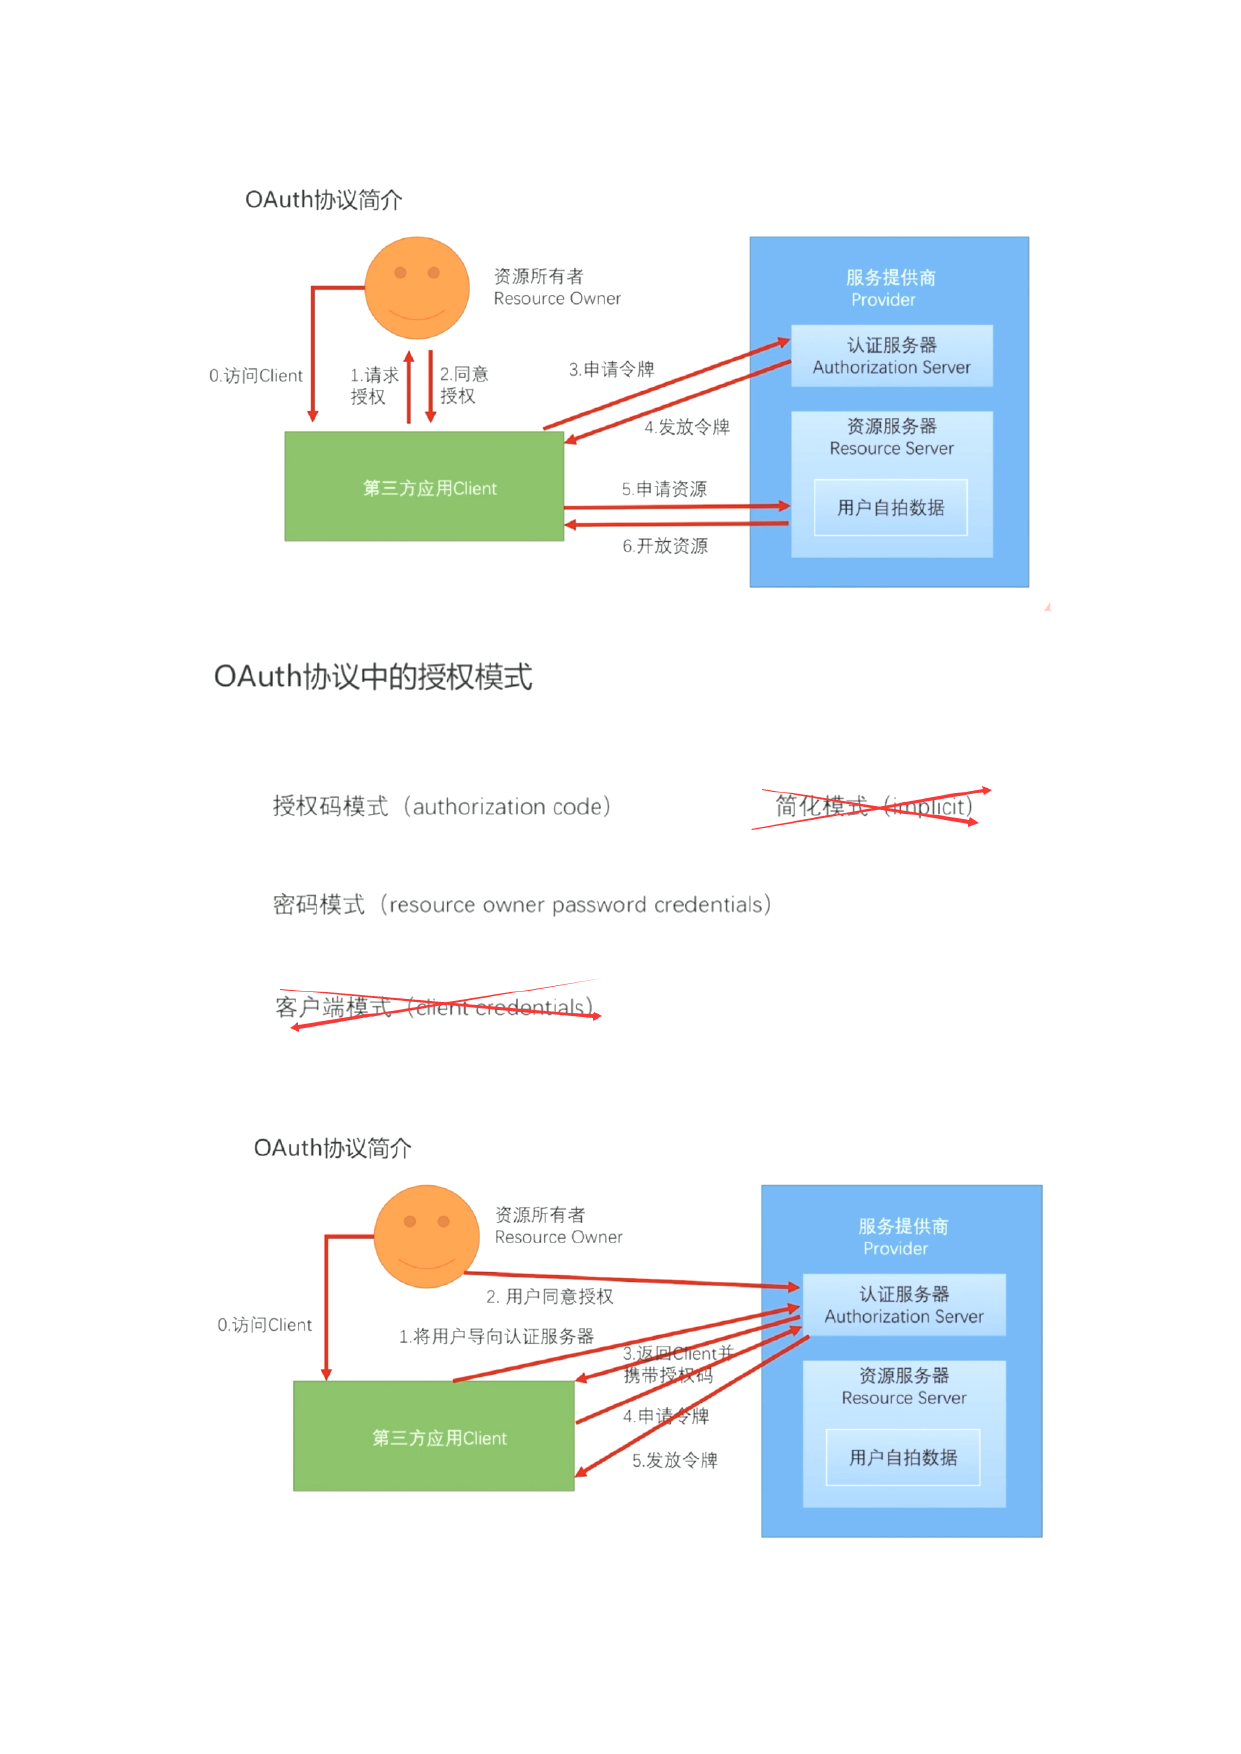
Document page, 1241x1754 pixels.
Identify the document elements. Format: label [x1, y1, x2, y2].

picture [187, 162, 1052, 611]
picture [187, 1104, 1052, 1551]
picture [187, 617, 1053, 1102]
